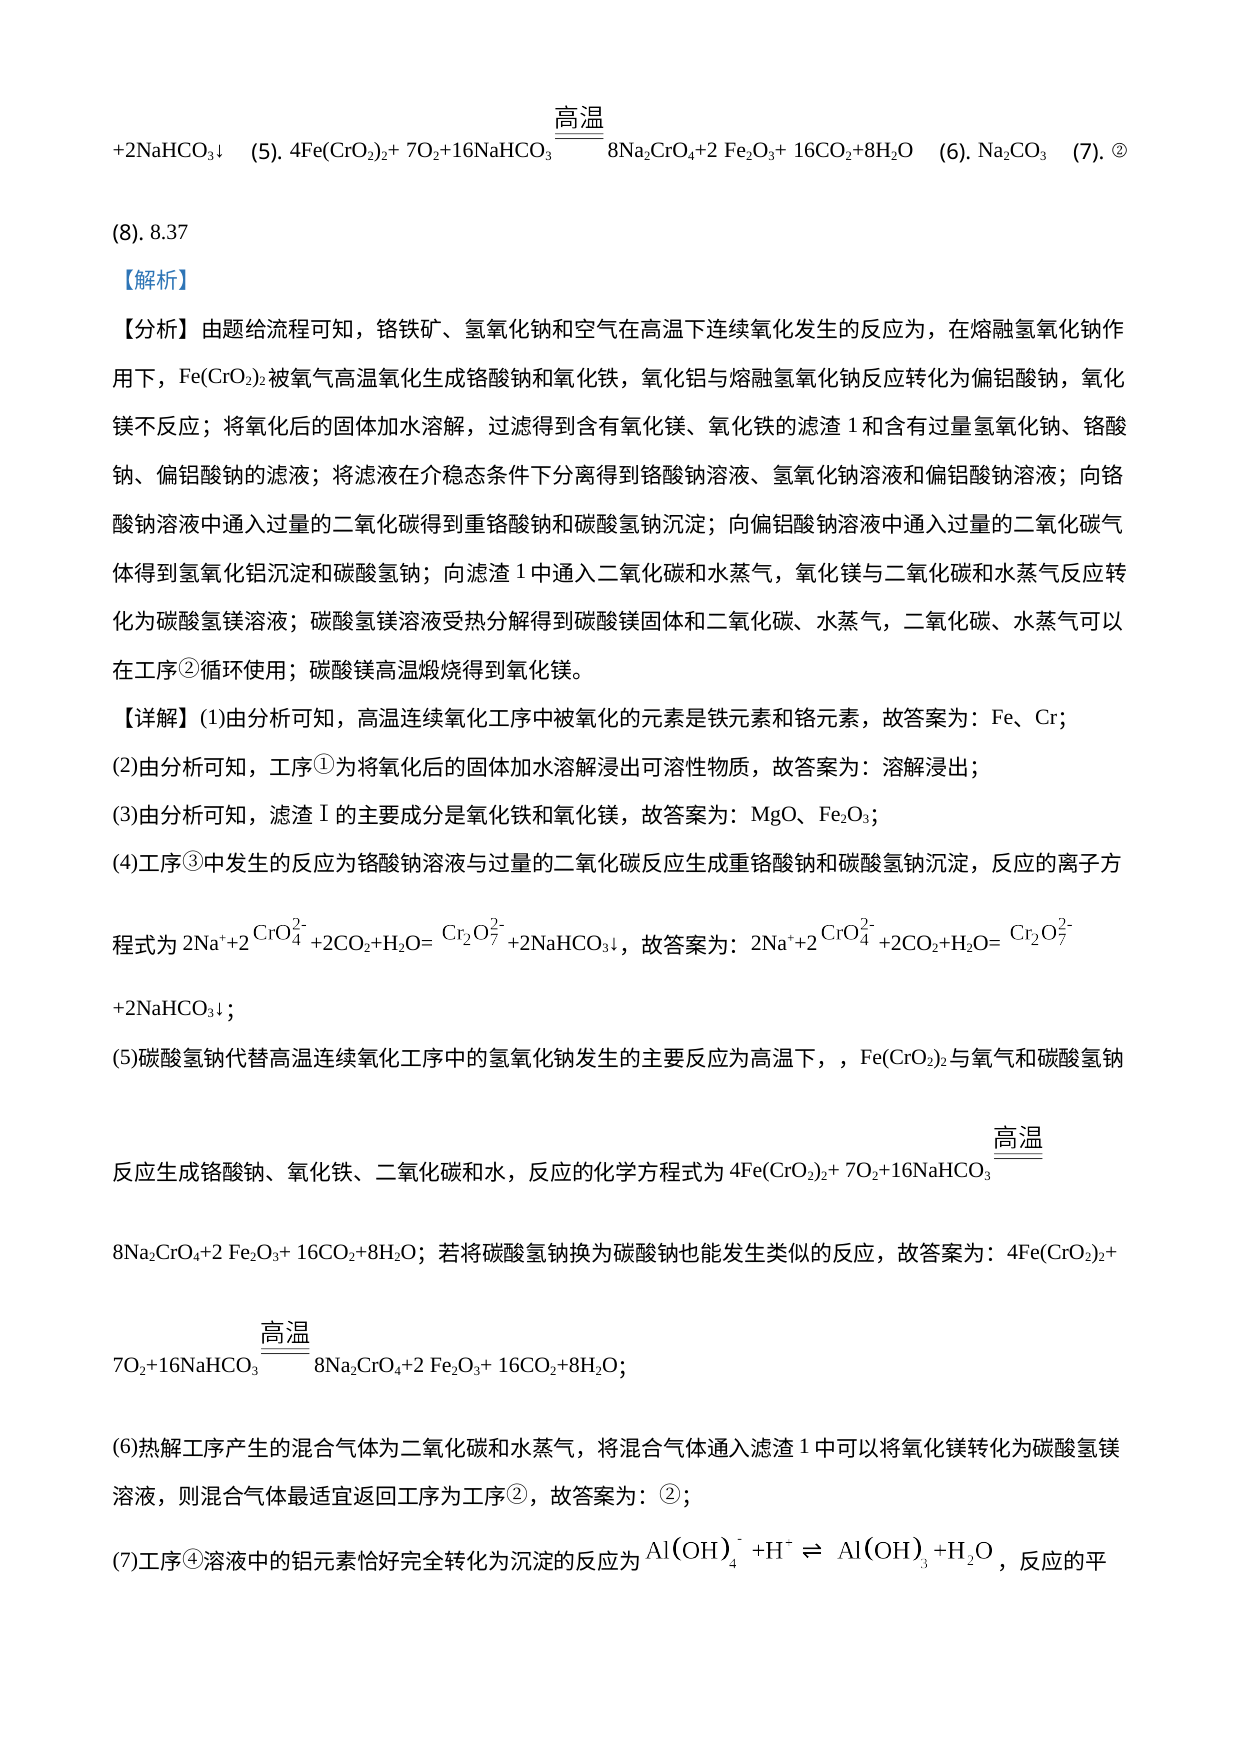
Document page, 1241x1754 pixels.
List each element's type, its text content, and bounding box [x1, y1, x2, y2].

text (5)碳酸氢钠代替高温连续氧化工序中的氢氧化钠发生的主要反应为高温下，，Fe(CrO2)2与氧气和碳酸氢钠反应生成铬酸钠、氧化铁、二氧化碳和水，反应的化学方程式为4Fe(CrO2)2+ 7O2+16NaHCO38Na2CrO4+2 Fe2O3+ 16CO2+8H2O；若将碳酸氢钠换为碳酸钠也能发生类似的反应，故答案为：4Fe(CrO2)2+ 7O2+16NaHCO38Na2CrO4+2 Fe2O3+ 16CO2+8H2O； [112, 1041, 1128, 1414]
text (2)由分析可知，工序①为将氧化后的固体加水溶解浸出可溶性物质，故答案为：溶解浸出； [112, 749, 1128, 782]
text (3)由分析可知，滤渣Ⅰ的主要成分是氧化铁和氧化镁，故答案为：MgO、Fe2O3； [112, 798, 1128, 830]
text (4)工序③中发生的反应为铬酸钠溶液与过量的二氧化碳反应生成重铬酸钠和碳酸氢钠沉淀，反应的离子方程式为2Na++2+2CO2+H2O= +2NaHCO3↓，故答案为：2Na++2+2CO2+H2O= +2NaHCO3↓； [112, 846, 1128, 1025]
text 【详解】(1)由分析可知，高温连续氧化工序中被氧化的元素是铁元素和铬元素，故答案为：Fe、Cr； [112, 701, 1128, 733]
text 【分析】由题给流程可知，铬铁矿、氢氧化钠和空气在高温下连续氧化发生的反应为，在熔融氢氧化钠作用下，Fe(CrO2)2被氧气高温氧化生成铬酸钠和氧化铁，氧化铝与熔融氢氧化钠反应转化为偏铝酸钠，氧化镁不反应；将氧化后的固体加水溶解，过滤得到含有氧化镁、氧化铁的滤渣1和含有过量氢氧化钠、铬酸钠、偏铝酸钠的滤液；将滤液在介稳态条件下分离得到铬酸钠溶液、氢氧化钠溶液和偏铝酸钠溶液；向铬酸钠溶液中通入过量的二氧化碳得到重铬酸钠和碳酸氢钠沉淀；向偏铝酸钠溶液中通入过量的二氧化碳气体得到氢氧化铝沉淀和碳酸氢钠；向滤渣1中通入二氧化碳和水蒸气，氧化镁与二氧化碳和水蒸气反应转化为碳酸氢镁溶液；碳酸氢镁溶液受热分解得到碳酸镁固体和二氧化碳、水蒸气，二氧化碳、水蒸气可以在工序②循环使用；碳酸镁高温煅烧得到氧化镁。 [112, 311, 1128, 685]
text 【解析】 [112, 263, 1128, 296]
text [112, 1527, 1128, 1592]
text (6)热解工序产生的混合气体为二氧化碳和水蒸气，将混合气体通入滤渣1中可以将氧化镁转化为碳酸氢镁溶液，则混合气体最适宜返回工序为工序②，故答案为：②； [112, 1430, 1128, 1511]
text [112, 102, 1128, 248]
